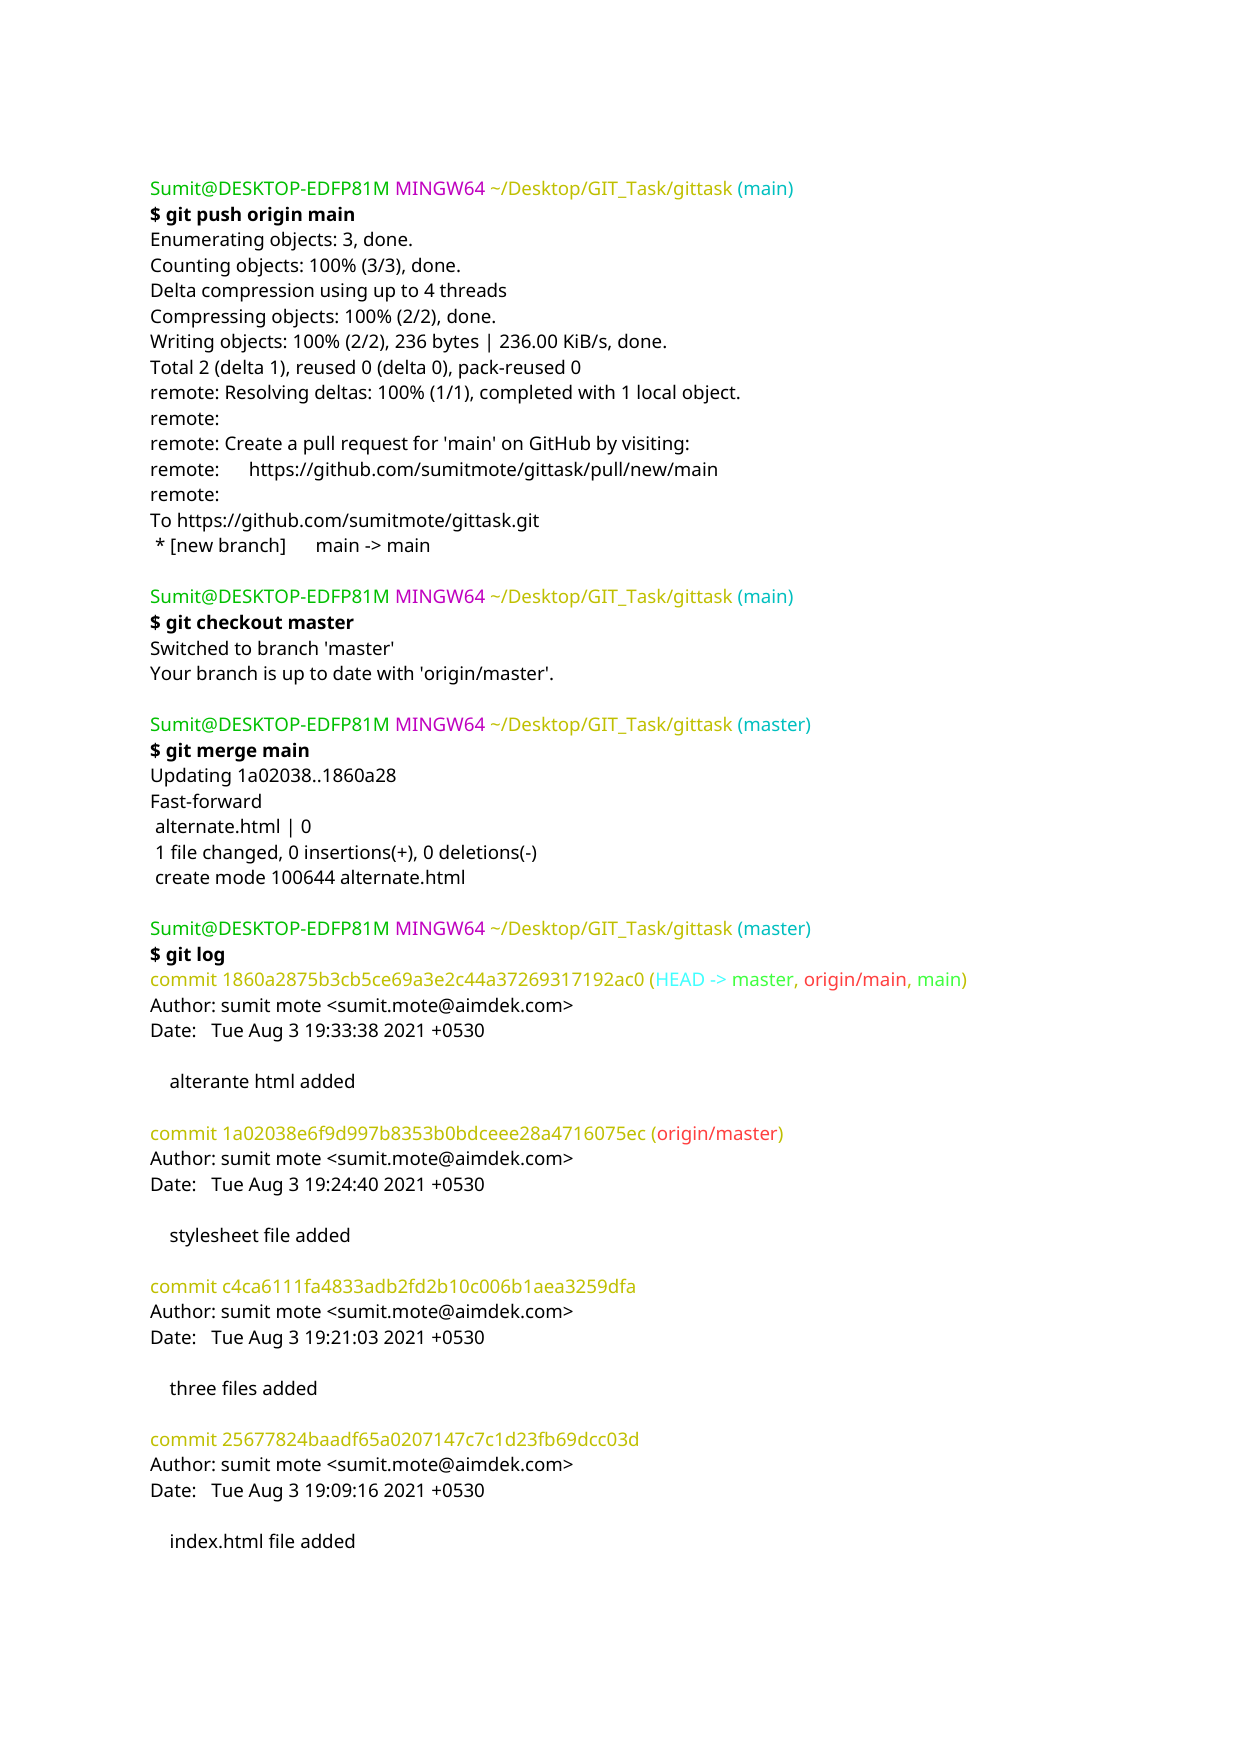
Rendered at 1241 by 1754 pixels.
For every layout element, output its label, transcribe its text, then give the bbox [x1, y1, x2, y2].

text stylesheet file added [150, 1222, 1090, 1247]
text commit 25677824baadf65a0207147c7c1d23fb69dcc03d [150, 1426, 1090, 1452]
text Total 2 (delta 1), reused 0 (delta 0), pack-reused 0 [150, 354, 1090, 380]
text Delta compression using up to 4 threads [150, 278, 1090, 303]
text Date: Tue Aug 3 19:21:03 2021 +0530 [150, 1324, 1090, 1349]
text Compressing objects: 100% (2/2), done. [150, 303, 1090, 329]
text three files added [150, 1375, 1090, 1401]
text $ git log [150, 941, 1090, 967]
text index.html file added [150, 1528, 1090, 1554]
text Sumit@DESKTOP-EDFP81M MINGW64 ~/Desktop/GIT_Task/gittask (master) [150, 916, 1090, 941]
text remote: Create a pull request for 'main' on GitHub by visiting: [150, 431, 1090, 456]
text $ git push origin main [150, 201, 1090, 227]
text commit c4ca6111fa4833adb2fd2b10c006b1aea3259dfa [150, 1273, 1090, 1298]
text Author: sumit mote <sumit.mote@aimdek.com> [150, 1145, 1090, 1171]
text Author: sumit mote <sumit.mote@aimdek.com> [150, 1298, 1090, 1324]
text * [new branch] main -> main [150, 533, 1090, 558]
text alternate.html | 0 [150, 813, 1090, 839]
text Counting objects: 100% (3/3), done. [150, 252, 1090, 278]
text 1 file changed, 0 insertions(+), 0 deletions(-) [150, 839, 1090, 864]
text commit 1860a2875b3cb5ce69a3e2c44a37269317192ac0 (HEAD -> master, origin/main, main) [150, 967, 1090, 992]
text alterante html added [150, 1069, 1090, 1094]
text $ git checkout master [150, 609, 1090, 635]
text remote: https://github.com/sumitmote/gittask/pull/new/main [150, 456, 1090, 482]
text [150, 176, 1090, 201]
text Date: Tue Aug 3 19:33:38 2021 +0530 [150, 1018, 1090, 1043]
text Sumit@DESKTOP-EDFP81M MINGW64 ~/Desktop/GIT_Task/gittask (main) [150, 584, 1090, 609]
text Your branch is up to date with 'origin/master'. [150, 660, 1090, 686]
text remote: [150, 405, 1090, 431]
text remote: [150, 482, 1090, 507]
text remote: Resolving deltas: 100% (1/1), completed with 1 local object. [150, 380, 1090, 405]
text Updating 1a02038..1860a28 [150, 762, 1090, 788]
text Author: sumit mote <sumit.mote@aimdek.com> [150, 992, 1090, 1018]
text To https://github.com/sumitmote/gittask.git [150, 507, 1090, 533]
text $ git merge main [150, 737, 1090, 762]
text Writing objects: 100% (2/2), 236 bytes | 236.00 KiB/s, done. [150, 329, 1090, 354]
text Fast-forward [150, 788, 1090, 813]
text Enumerating objects: 3, done. [150, 227, 1090, 252]
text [150, 1452, 1090, 1477]
text Date: Tue Aug 3 19:24:40 2021 +0530 [150, 1171, 1090, 1196]
text Date: Tue Aug 3 19:09:16 2021 +0530 [150, 1477, 1090, 1503]
text create mode 100644 alternate.html [150, 864, 1090, 890]
text Switched to branch 'master' [150, 635, 1090, 660]
text commit 1a02038e6f9d997b8353b0bdceee28a4716075ec (origin/master) [150, 1120, 1090, 1145]
text Sumit@DESKTOP-EDFP81M MINGW64 ~/Desktop/GIT_Task/gittask (master) [150, 711, 1090, 737]
